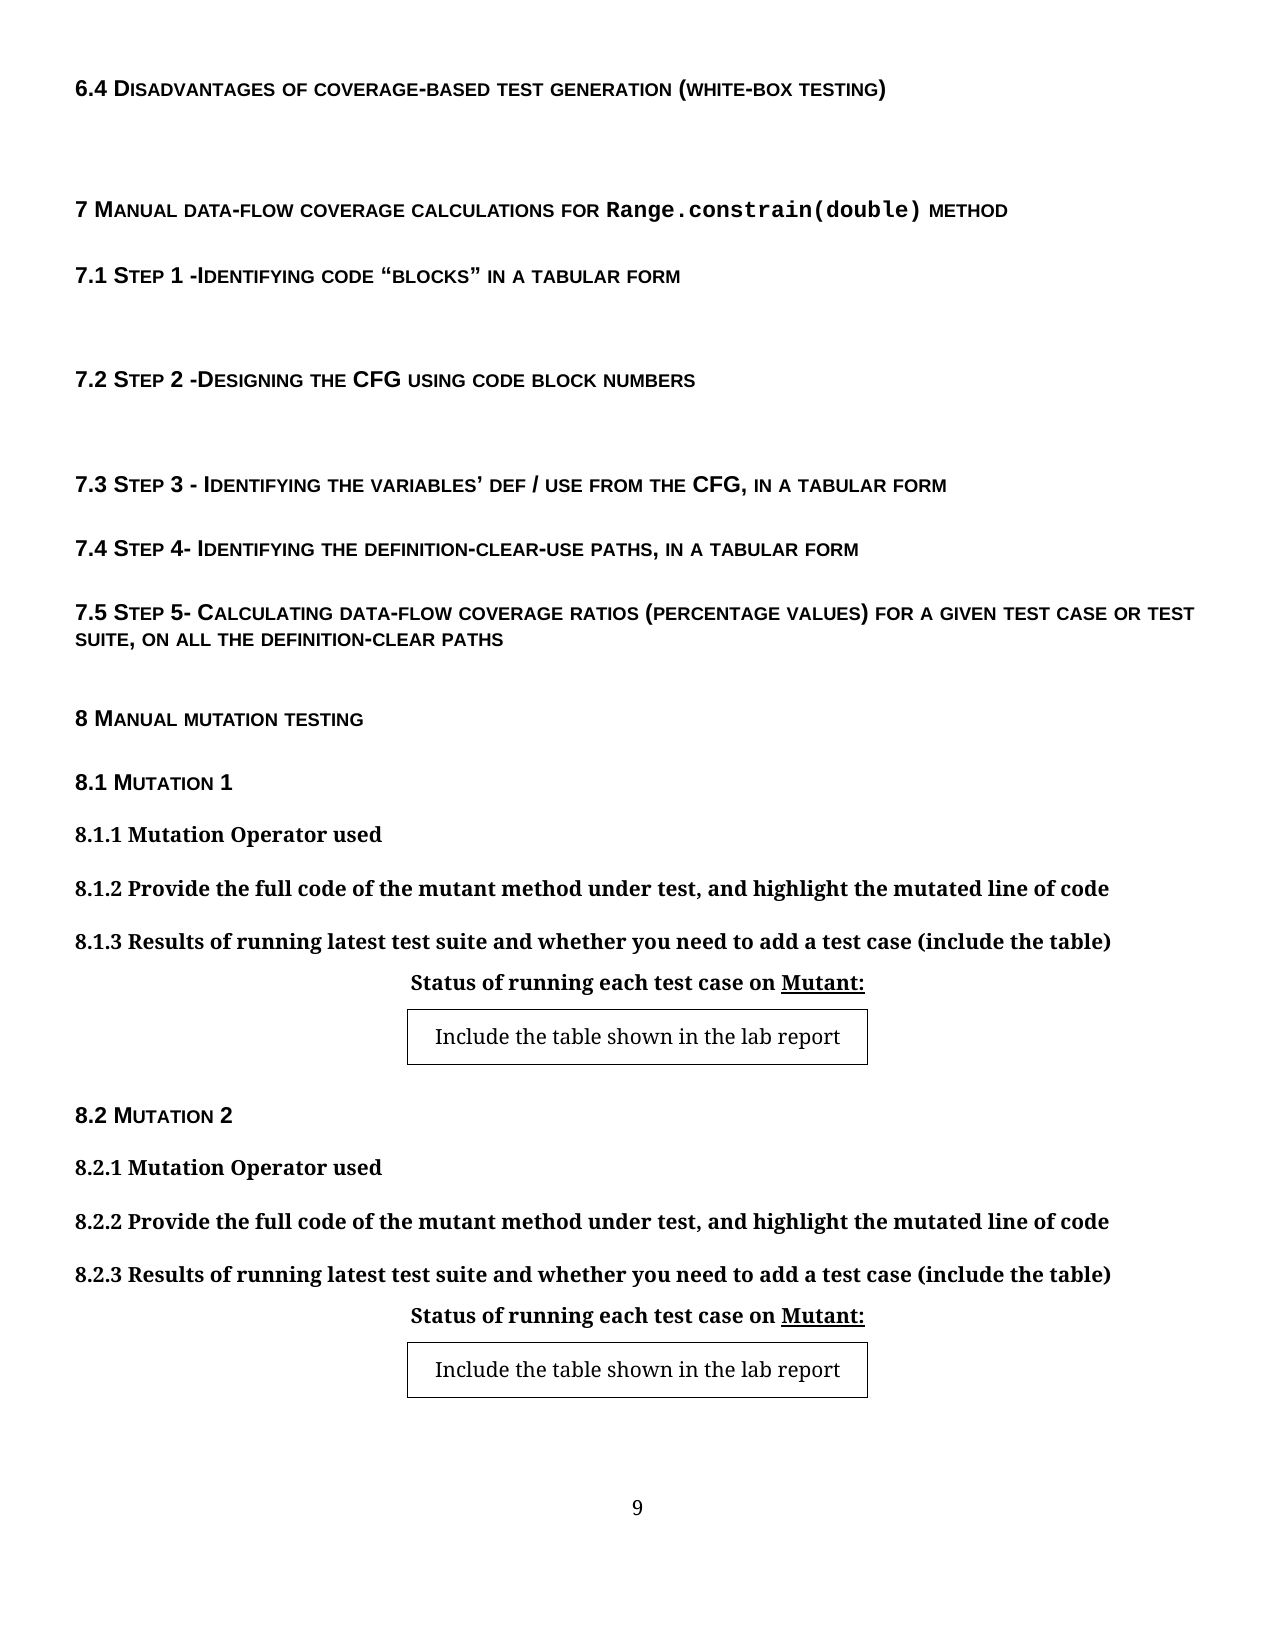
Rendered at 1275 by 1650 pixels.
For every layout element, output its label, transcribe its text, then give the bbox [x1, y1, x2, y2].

subtitle Step 4- Identifying the definition-clear-use paths, in a tabular form [75, 535, 1200, 561]
subtitle Manual mutation testing [75, 705, 1200, 731]
table_header Include the table shown in the lab report [408, 1010, 867, 1063]
table_header Include the table shown in the lab report [408, 1343, 867, 1397]
subtitle Mutation 1 [75, 769, 1200, 795]
subtitle Step 1 -Identifying code “blocks” in a tabular form [75, 262, 1200, 288]
subtitle Mutation Operator used [75, 820, 1200, 849]
subtitle Results of running latest test suite and whether you need to add a test case (include the table) [75, 927, 1200, 956]
subtitle Step 2 -Designing the CFG using code block numbers [75, 366, 1200, 393]
subtitle Step 3 - Identifying the variables’ def / use from the CFG, in a tabular form [75, 471, 1200, 497]
subtitle Mutation Operator used [75, 1153, 1200, 1182]
subtitle Provide the full code of the mutant method under test, and highlight the mutated line of code [75, 1207, 1200, 1235]
subtitle Disadvantages of coverage-based test generation (white-box testing) [75, 75, 1200, 101]
text Status of running each test case on Mutant: [75, 968, 1200, 996]
subtitle Step 5- Calculating data-flow coverage ratios (percentage values) for a given test case or test suite, on all the definition-clear paths [75, 599, 1200, 652]
subtitle Mutation 2 [75, 1102, 1200, 1128]
text Status of running each test case on Mutant: [75, 1301, 1200, 1329]
subtitle Provide the full code of the mutant method under test, and highlight the mutated line of code [75, 874, 1200, 902]
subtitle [75, 1260, 1200, 1289]
subtitle Manual data-flow coverage calculations for Range.constrain(double) method [75, 196, 1200, 224]
